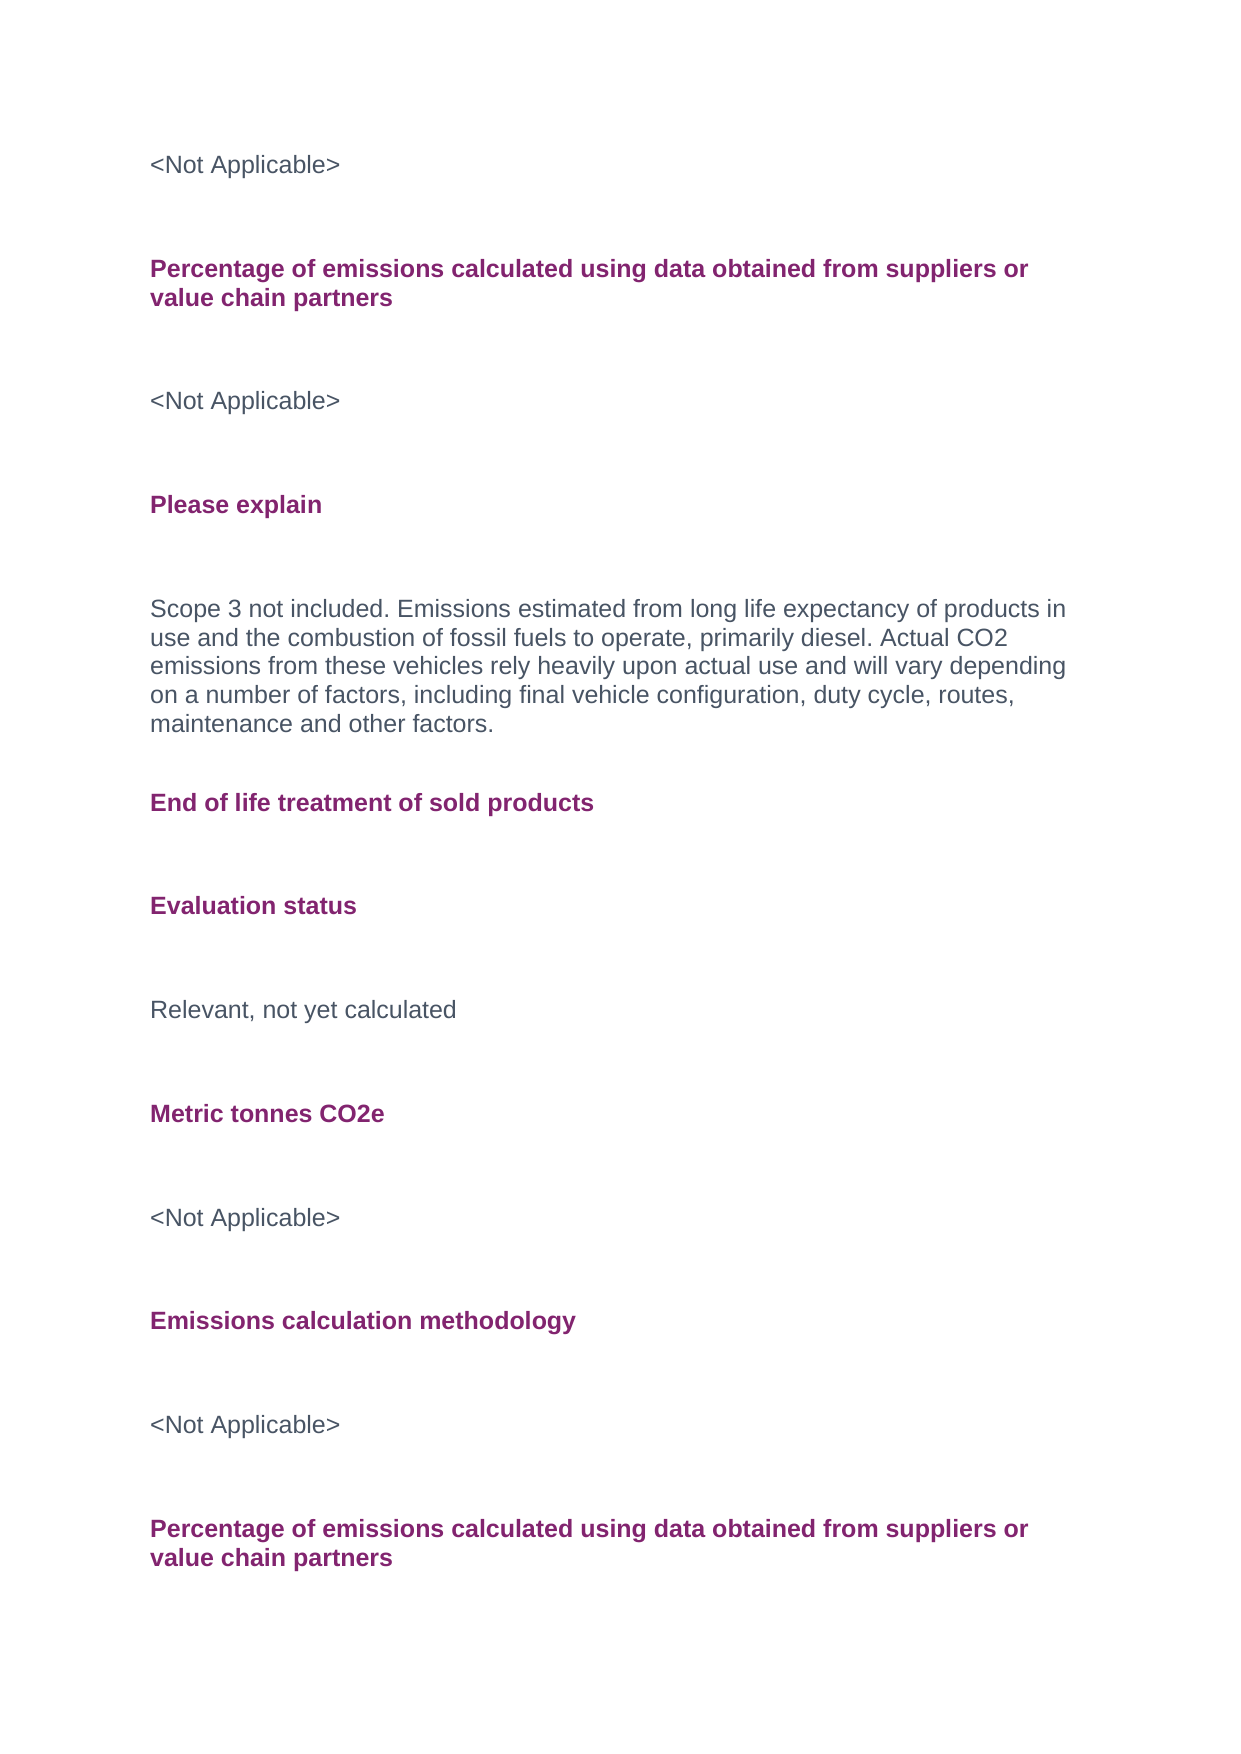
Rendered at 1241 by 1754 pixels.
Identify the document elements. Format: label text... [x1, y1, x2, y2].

subtitle Evaluation status [150, 891, 1090, 920]
text <Not Applicable> [150, 386, 1090, 415]
subtitle Percentage of emissions calculated using data obtained from suppliers or value chain partners [150, 254, 1090, 311]
text Scope 3 not included. Emissions estimated from long life expectancy of products in use and the combustion of fossil fuels to operate, primarily diesel. Actual CO2 emissions from these vehicles rely heavily upon actual use and will vary depending on a number of factors, including final vehicle configuration, duty cycle, routes, maintenance and other factors. [150, 594, 1090, 737]
subtitle Please explain [150, 490, 1090, 519]
subtitle End of life treatment of sold products [150, 787, 1090, 816]
subtitle Percentage of emissions calculated using data obtained from suppliers or value chain partners [150, 1514, 1090, 1571]
subtitle Emissions calculation methodology [150, 1306, 1090, 1335]
text <Not Applicable> [150, 1410, 1090, 1439]
text <Not Applicable> [150, 1202, 1090, 1231]
subtitle Metric tonnes CO2e [150, 1099, 1090, 1127]
text <Not Applicable> [150, 150, 1090, 179]
text Relevant, not yet calculated [150, 995, 1090, 1024]
